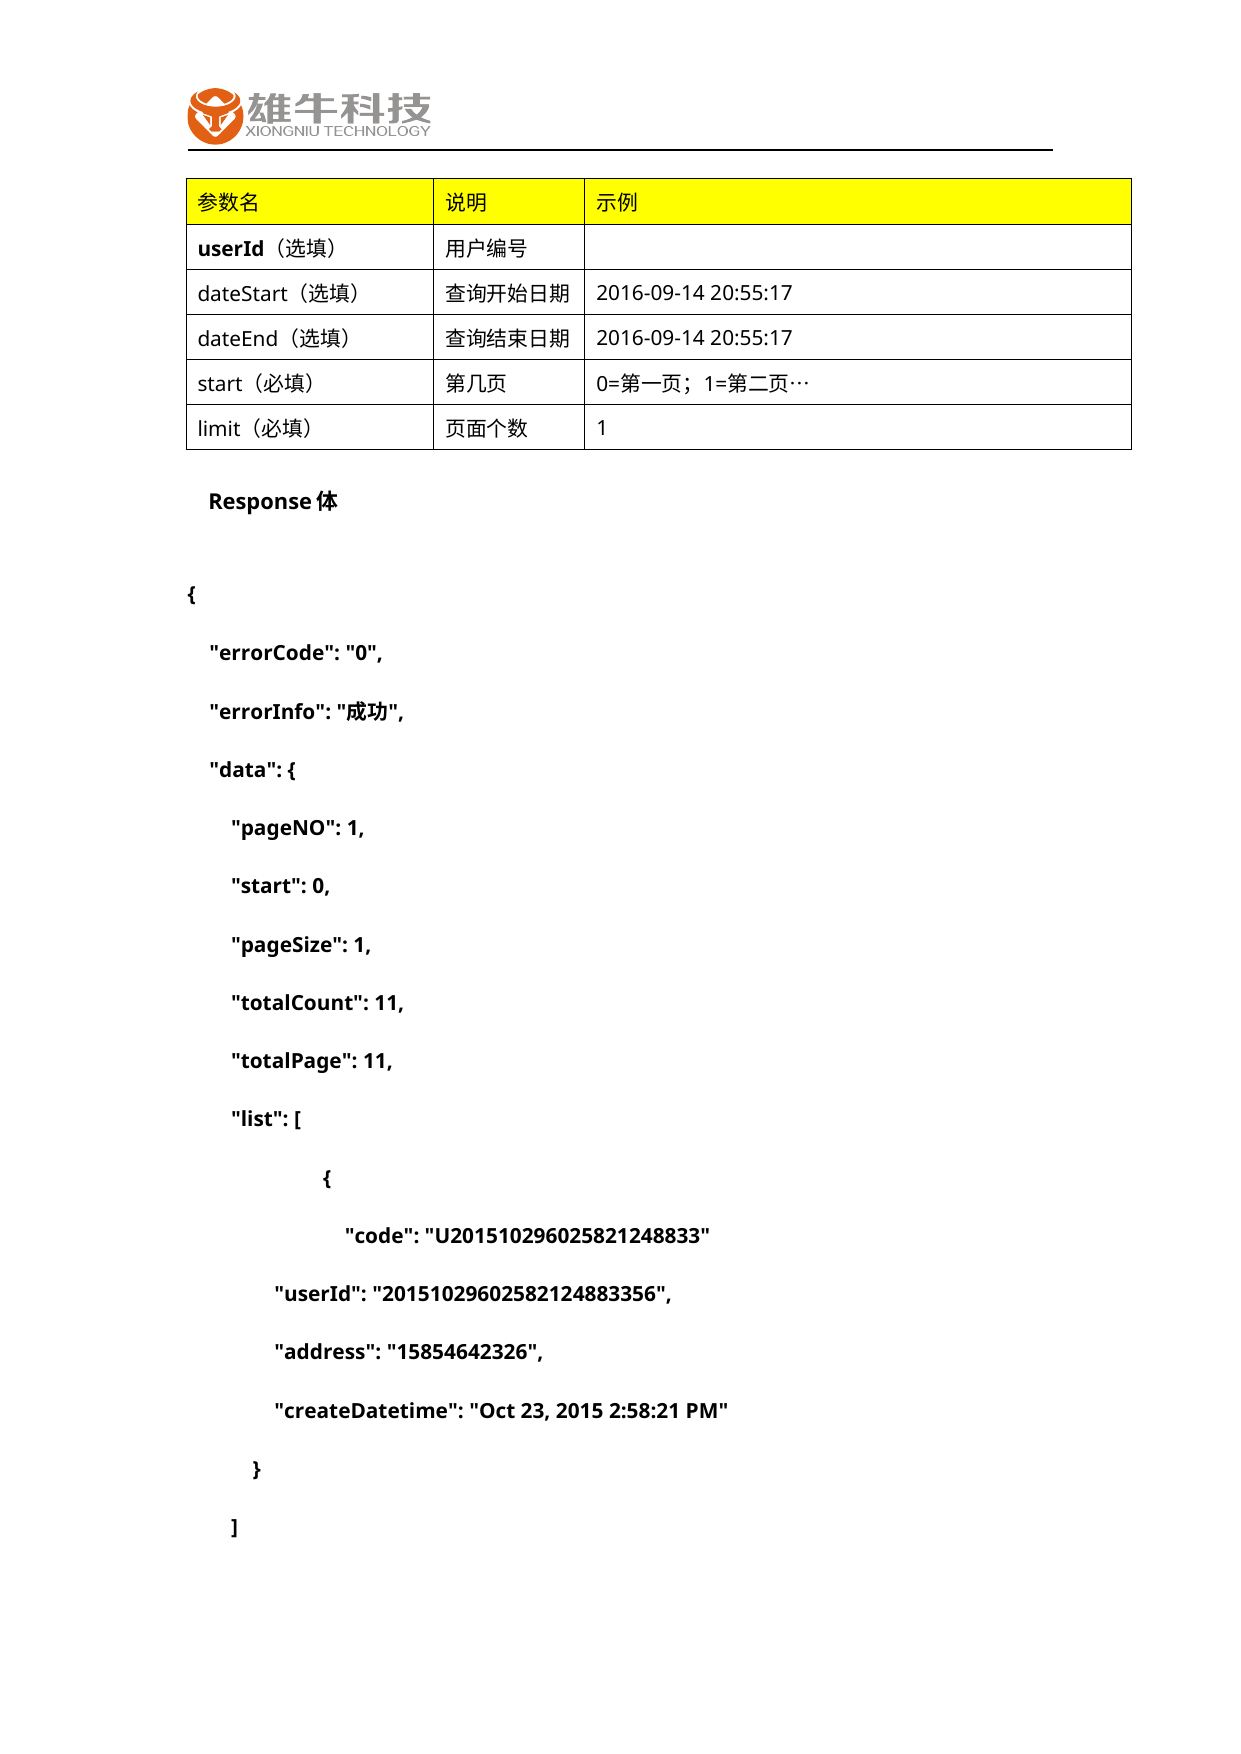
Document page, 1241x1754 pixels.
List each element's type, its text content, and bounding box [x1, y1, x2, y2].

text "createDatetime": "Oct 23, 2015 2:58:21 PM" [187, 1388, 1053, 1432]
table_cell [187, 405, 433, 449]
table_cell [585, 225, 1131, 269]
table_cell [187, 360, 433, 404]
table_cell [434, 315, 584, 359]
text "totalCount": 11, [187, 980, 1053, 1024]
text "address": "15854642326", [187, 1330, 1053, 1374]
text } [187, 1446, 1053, 1490]
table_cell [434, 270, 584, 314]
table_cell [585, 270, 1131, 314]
text { [187, 572, 1053, 616]
picture [187, 88, 433, 147]
text "errorCode": "0", [187, 630, 1053, 674]
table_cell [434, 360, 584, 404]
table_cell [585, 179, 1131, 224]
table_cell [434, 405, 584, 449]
subtitle Response体 [202, 477, 1053, 522]
text "pageSize": 1, [187, 922, 1053, 966]
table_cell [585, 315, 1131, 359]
text ] [187, 1504, 1053, 1548]
text "list": [ [187, 1097, 1053, 1141]
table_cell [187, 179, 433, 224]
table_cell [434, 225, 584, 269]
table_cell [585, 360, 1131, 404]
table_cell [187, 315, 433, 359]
text "pageNO": 1, [187, 806, 1053, 850]
text "errorInfo": "成功", [187, 688, 1053, 732]
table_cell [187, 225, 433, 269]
text "start": 0, [187, 864, 1053, 908]
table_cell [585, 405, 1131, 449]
text "userId": "20151029602582124883356", [187, 1271, 1053, 1316]
text "data": { [187, 747, 1053, 791]
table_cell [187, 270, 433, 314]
text "totalPage": 11, [187, 1038, 1053, 1083]
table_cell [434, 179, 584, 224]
text { [187, 1155, 1053, 1199]
text "code": "U201510296025821248833" [187, 1213, 1053, 1257]
